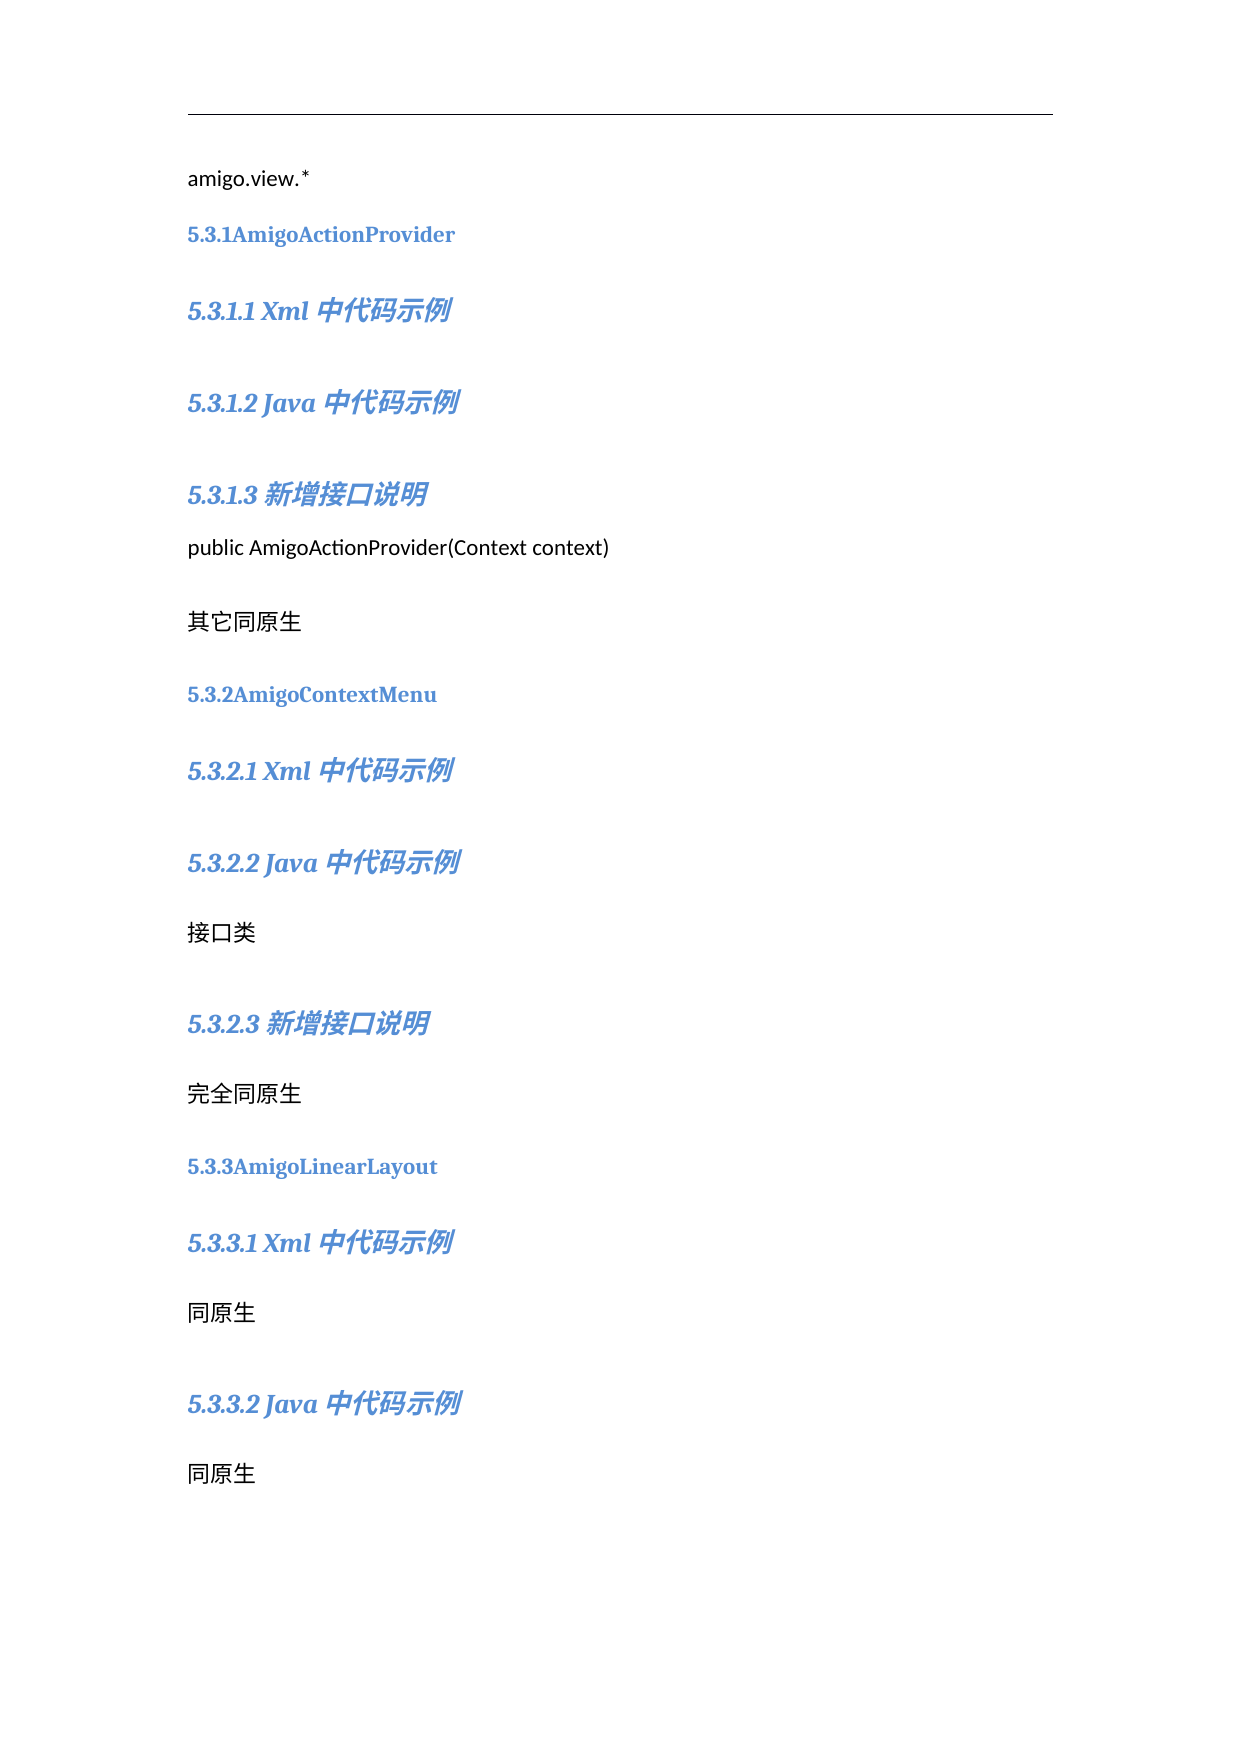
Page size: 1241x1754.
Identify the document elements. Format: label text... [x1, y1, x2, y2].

subtitle 5.3.3.1 Xml中代码示例 [187, 1208, 1053, 1273]
text 同原生 [187, 1279, 1053, 1344]
text 接口类 [187, 898, 1053, 963]
text 其它同原生 [187, 588, 1053, 653]
subtitle 5.3.2.2 Java中代码示例 [187, 828, 1053, 893]
subtitle 5.3.3.2 Java中代码示例 [187, 1369, 1053, 1434]
subtitle 5.3.2.3新增接口说明 [187, 989, 1053, 1054]
subtitle 5.3.1.1 Xml中代码示例 [187, 276, 1053, 341]
text amigo.view.* [187, 162, 1053, 194]
subtitle 5.3.1.2 Java中代码示例 [187, 368, 1053, 433]
subtitle 5.3.1AmigoActionProvider [187, 219, 1053, 252]
subtitle 5.3.2AmigoContextMenu [187, 679, 1053, 711]
text 同原生 [187, 1440, 1053, 1505]
subtitle 5.3.2.1 Xml中代码示例 [187, 736, 1053, 801]
subtitle 5.3.1.3新增接口说明 [187, 460, 1053, 525]
text 完全同原生 [187, 1060, 1053, 1125]
subtitle 5.3.3AmigoLinearLayout [187, 1151, 1053, 1183]
text public AmigoActionProvider(Context context) [187, 531, 1053, 563]
